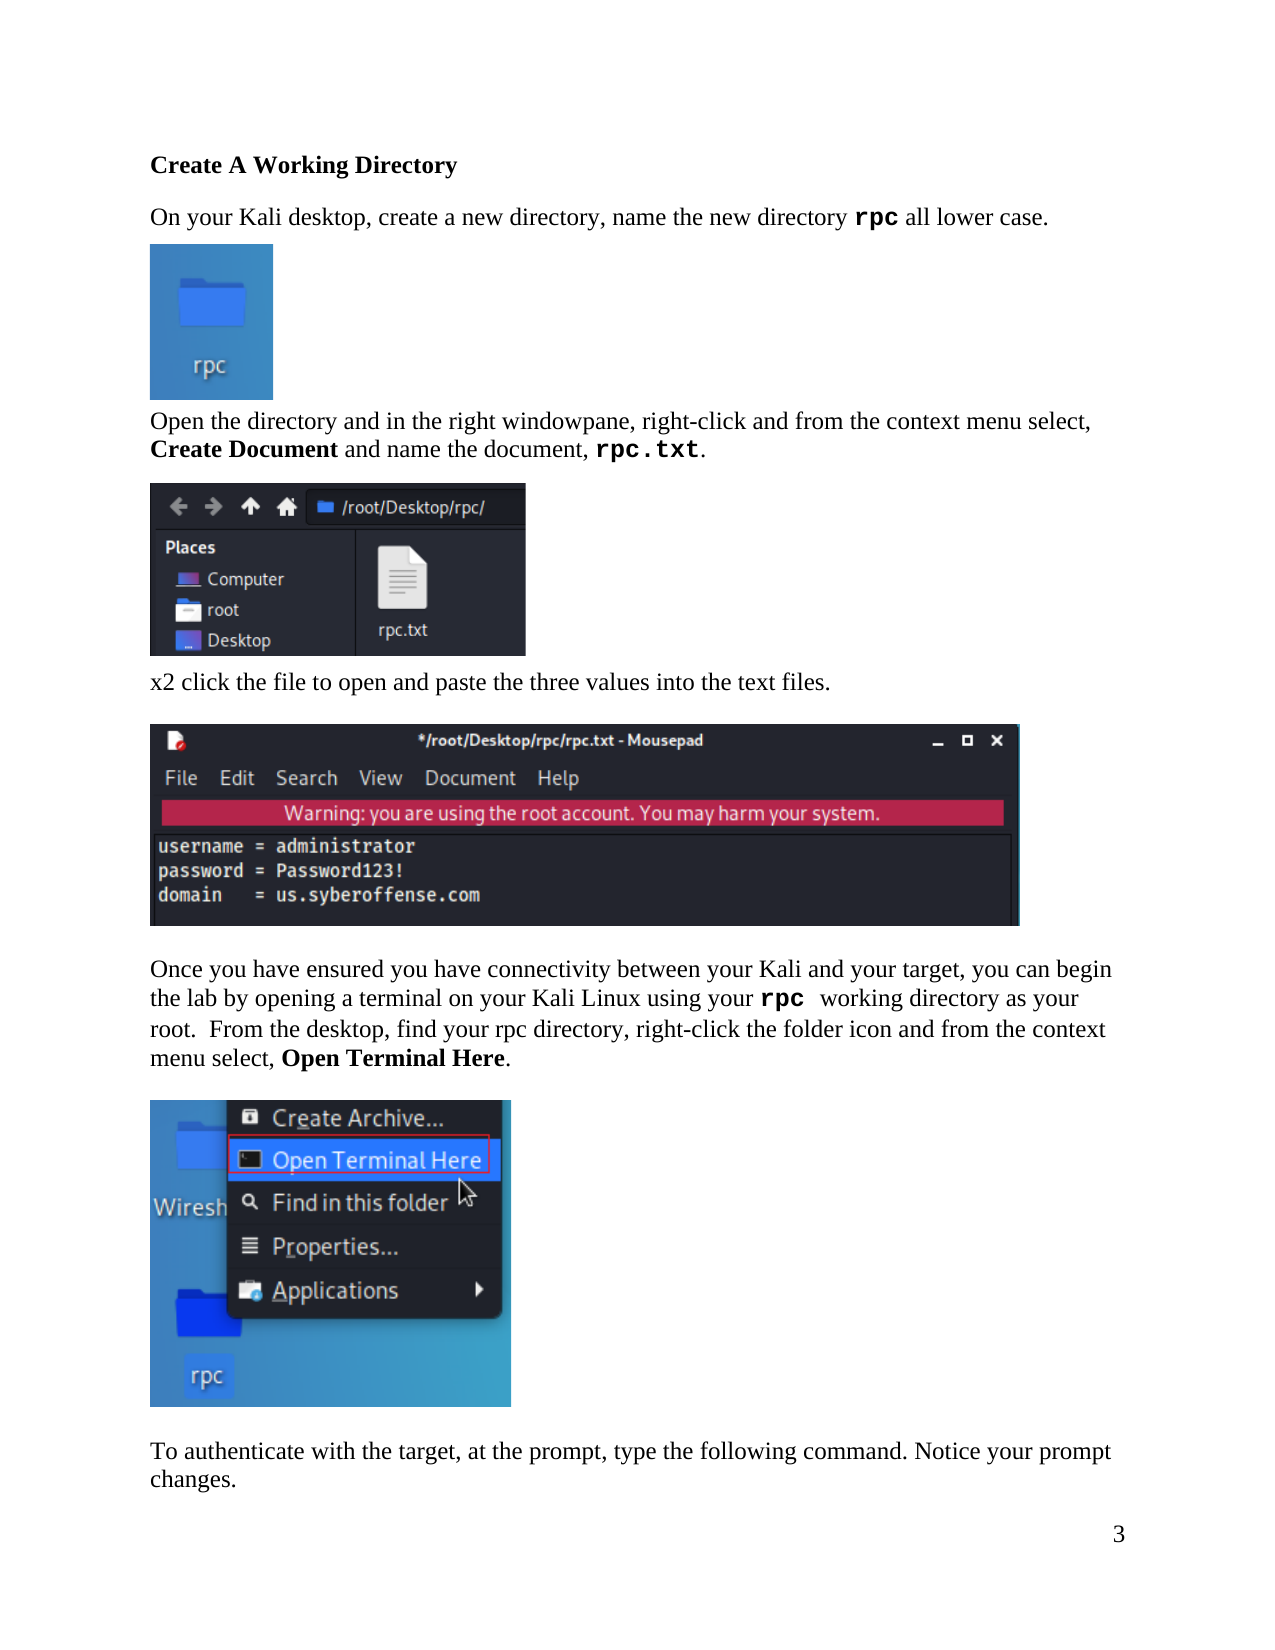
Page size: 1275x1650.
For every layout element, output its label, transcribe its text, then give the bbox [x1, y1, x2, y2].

text Open the directory and in the right windowpane, right-click and from the context menu select, Create Document and name the document, rpc.txt. [150, 406, 1125, 465]
picture [150, 724, 1020, 926]
picture [150, 1100, 512, 1407]
text x2 click the file to open and paste the three values into the text files. [150, 667, 1125, 695]
picture [149, 244, 274, 400]
text On your Kali desktop, create a new directory, name the new directory rpc all lower case. [150, 202, 1125, 233]
text To authenticate with the target, at the prompt, type the following command. Notice your prompt changes. [150, 1436, 1125, 1493]
text Once you have ensured you have connectivity between your Kali and your target, you can begin the lab by opening a terminal on your Kali Linux using your rpc working directory as your root. From the desktop, find your rpc directory, right-click the folder icon and from the context menu select, Open Terminal Here. [150, 954, 1125, 1071]
text Create A Working Directory [150, 150, 1125, 179]
picture [150, 483, 526, 656]
